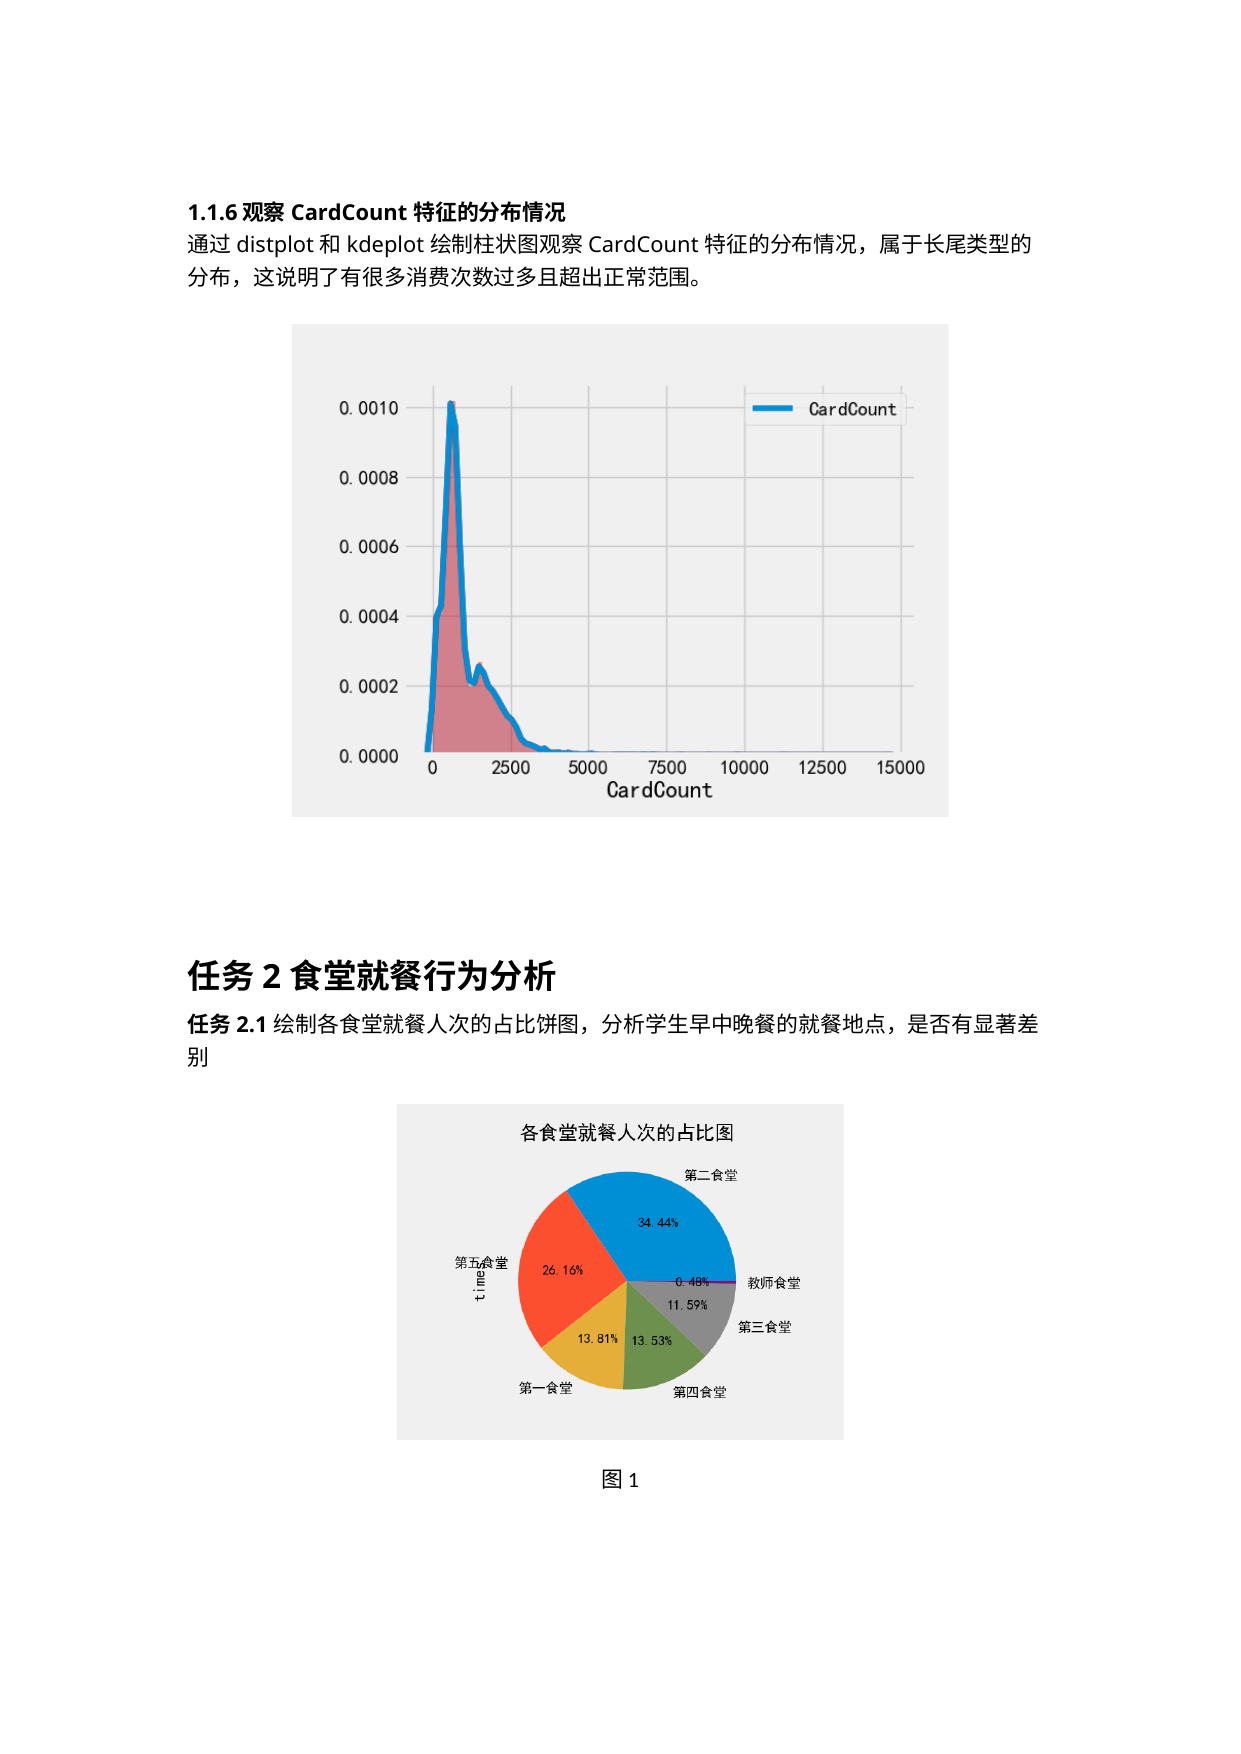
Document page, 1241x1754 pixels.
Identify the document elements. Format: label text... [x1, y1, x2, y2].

text 图1 [187, 1462, 1053, 1494]
text 通过 distplot 和 kdeplot 绘制柱状图观察 CardCount 特征的分布情况，属于长尾类型的分布，这说明了有很多消费次数过多且超出正常范围。 [187, 227, 1053, 292]
picture [291, 324, 949, 817]
picture [396, 1104, 844, 1440]
text 任务 2 食堂就餐行为分析 [187, 942, 1053, 1007]
text 1.1.6观察 CardCount 特征的分布情况 [187, 194, 1053, 227]
text 任务 2.1 绘制各食堂就餐人次的占比饼图，分析学生早中晚餐的就餐地点，是否有显著差别 [187, 1007, 1053, 1072]
